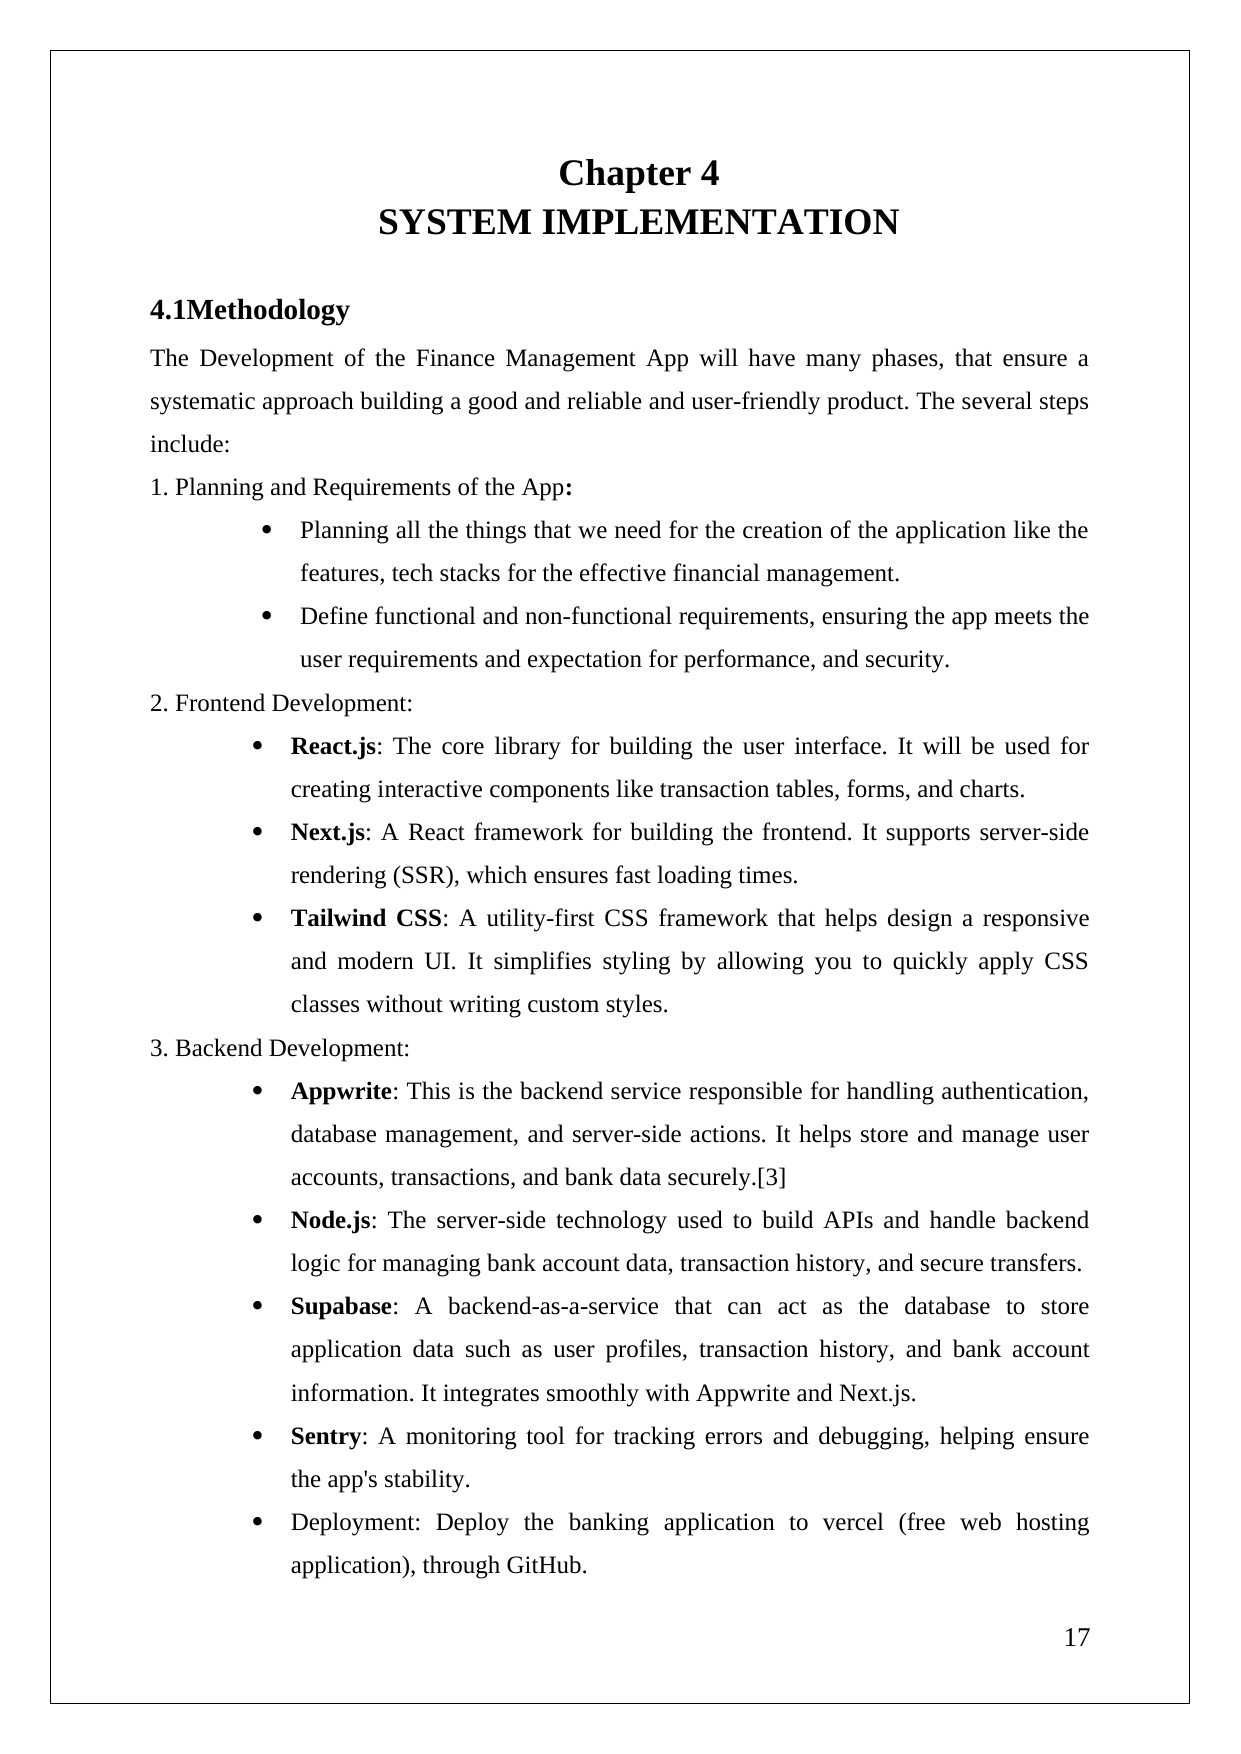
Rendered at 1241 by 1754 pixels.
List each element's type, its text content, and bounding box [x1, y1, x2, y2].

text The Development of the Finance Management App will have many phases, that ensure a systematic approach building a good and reliable and user-friendly product. The several steps include: [150, 343, 1090, 458]
list Planning and Requirements of the App: [150, 472, 1090, 501]
list Define functional and non-functional requirements, ensuring the app meets the user requirements and expectation for performance, and security. [262, 601, 1090, 673]
text Chapter 4 [187, 150, 1090, 193]
list Node.js: The server-side technology used to build APIs and handle backend logic for managing bank account data, transaction history, and secure transfers. [253, 1205, 1090, 1277]
text SYSTEM IMPLEMENTATION [187, 199, 1090, 243]
list Next.js: A React framework for building the frontend. It supports server-side rendering (SSR), which ensures fast loading times. [253, 817, 1090, 889]
list Supabase: A backend-as-a-service that can act as the database to store application data such as user profiles, transaction history, and bank account information. It integrates smoothly with Appwrite and Next.js. [253, 1291, 1090, 1406]
list Deployment: Deploy the banking application to vercel (free web hosting application), through GitHub. [253, 1507, 1090, 1579]
list Appwrite: This is the backend service responsible for handling authentication, database management, and server-side actions. It helps store and manage user accounts, transactions, and bank data securely.[3] [253, 1076, 1090, 1191]
list Tailwind CSS: A utility-first CSS framework that helps design a responsive and modern UI. It simplifies styling by allowing you to quickly apply CSS classes without writing custom styles. [253, 903, 1090, 1018]
text 4.1Methodology [150, 292, 1090, 326]
list Sentry: A monitoring tool for tracking errors and debugging, helping ensure the app's stability. [253, 1421, 1090, 1493]
list Planning all the things that we need for the creation of the application like the features, tech stacks for the effective financial management. [262, 515, 1090, 587]
list Backend Development: [150, 1033, 1090, 1061]
list Frontend Development: [150, 688, 1090, 716]
list React.js: The core library for building the user interface. It will be used for creating interactive components like transaction tables, forms, and charts. [253, 731, 1090, 803]
